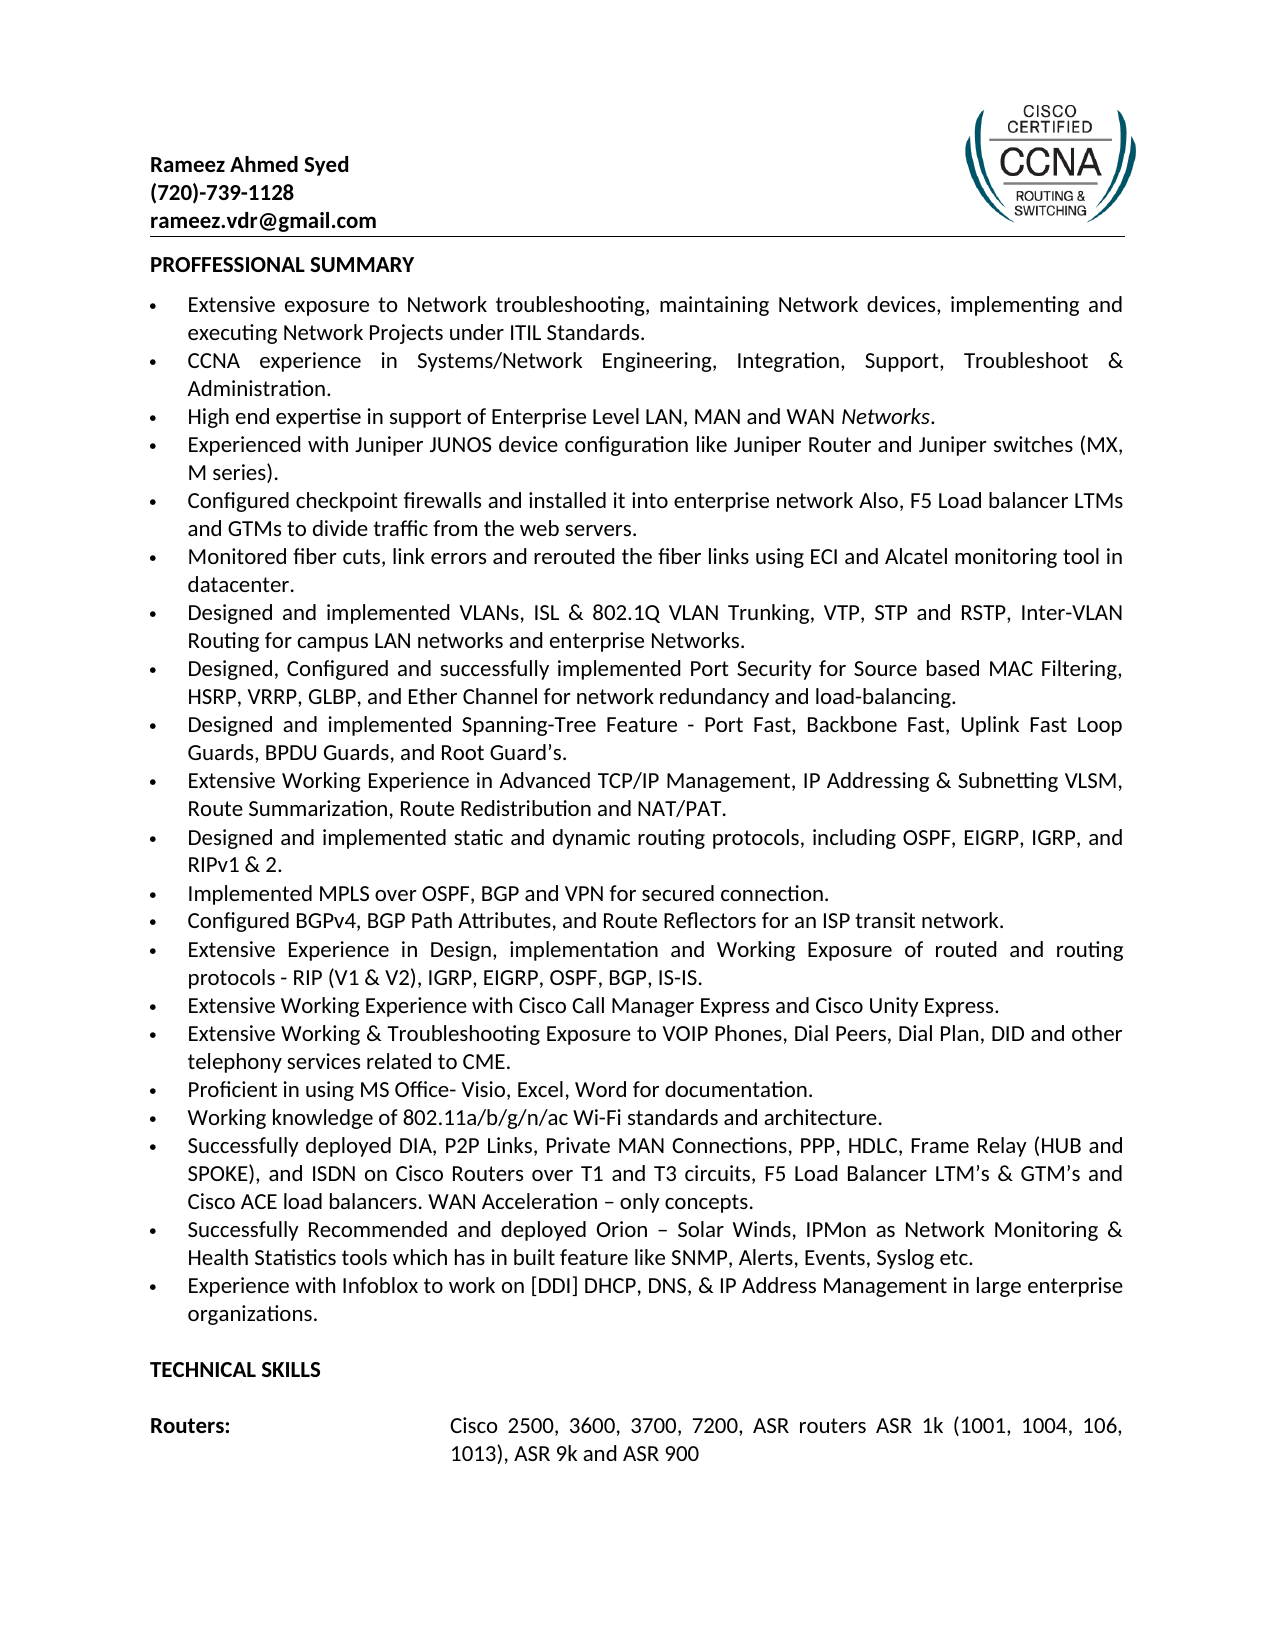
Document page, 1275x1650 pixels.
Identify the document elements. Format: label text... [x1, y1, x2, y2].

list Extensive Working & Troubleshooting Exposure to VOIP Phones, Dial Peers, Dial Plan, DID and other telephony services related to CME. [150, 1019, 1125, 1075]
list Designed and implemented Spanning-Tree Feature - Port Fast, Backbone Fast, Uplink Fast Loop Guards, BPDU Guards, and Root Guard’s. [150, 711, 1125, 767]
text (720)-739-1128 [150, 178, 1125, 206]
list Implemented MPLS over OSPF, BGP and VPN for secured connection. [150, 879, 1125, 907]
list Extensive Working Experience in Advanced TCP/IP Management, IP Addressing & Subnetting VLSM, Route Summarization, Route Redistribution and NAT/PAT. [150, 767, 1125, 823]
list Experience with Infoblox to work on [DDI] DHCP, DNS, & IP Address Management in large enterprise organizations. [150, 1271, 1125, 1327]
list CCNA experience in Systems/Network Engineering, Integration, Support, Troubleshoot & Administration. [150, 346, 1125, 402]
list Configured BGPv4, BGP Path Attributes, and Route Reflectors for an ISP transit network. [150, 907, 1125, 935]
list Extensive Working Experience with Cisco Call Manager Express and Cisco Unity Express. [150, 991, 1125, 1019]
list Successfully deployed DIA, P2P Links, Private MAN Connections, PPP, HDLC, Frame Relay (HUB and SPOKE), and ISDN on Cisco Routers over T1 and T3 circuits, F5 Load Balancer LTM’s & GTM’s and Cisco ACE load balancers. WAN Acceleration – only concepts. [150, 1131, 1125, 1215]
list Successfully Recommended and deployed Orion – Solar Winds, IPMon as Network Monitoring & Health Statistics tools which has in built feature like SNMP, Alerts, Events, Syslog etc. [150, 1215, 1125, 1271]
text Rameez Ahmed Syed [150, 150, 1125, 178]
text Routers: Cisco 2500, 3600, 3700, 7200, ASR routers ASR 1k (1001, 1004, 106, 1013), ASR 9k and ASR 900 [150, 1411, 1125, 1467]
picture [953, 57, 1149, 269]
list Designed and implemented VLANs, ISL & 802.1Q VLAN Trunking, VTP, STP and RSTP, Inter-VLAN Routing for campus LAN networks and enterprise Networks. [150, 598, 1125, 654]
list Proficient in using MS Office- Visio, Excel, Word for documentation. [150, 1075, 1125, 1103]
text TECHNICAL SKILLS [150, 1355, 1125, 1383]
list Extensive Experience in Design, implementation and Working Exposure of routed and routing protocols - RIP (V1 & V2), IGRP, EIGRP, OSPF, BGP, IS-IS. [150, 935, 1125, 991]
text rameez.vdr@gmail.com [150, 206, 1125, 236]
list Monitored fiber cuts, link errors and rerouted the fiber links using ECI and Alcatel monitoring tool in datacenter. [150, 542, 1125, 598]
list Extensive exposure to Network troubleshooting, maintaining Network devices, implementing and executing Network Projects under ITIL Standards. [150, 290, 1125, 346]
list Working knowledge of 802.11a/b/g/n/ac Wi-Fi standards and architecture. [150, 1103, 1125, 1131]
list Experienced with Juniper JUNOS device configuration like Juniper Router and Juniper switches (MX, M series). [150, 430, 1125, 486]
list Configured checkpoint firewalls and installed it into enterprise network Also, F5 Load balancer LTMs and GTMs to divide traffic from the web servers. [150, 486, 1125, 542]
list High end expertise in support of Enterprise Level LAN, MAN and WAN Networks. [150, 402, 1125, 430]
list Designed, Configured and successfully implemented Port Security for Source based MAC Filtering, HSRP, VRRP, GLBP, and Ether Channel for network redundancy and load-balancing. [150, 654, 1125, 711]
text PROFFESSIONAL SUMMARY [150, 250, 1125, 278]
list Designed and implemented static and dynamic routing protocols, including OSPF, EIGRP, IGRP, and RIPv1 & 2. [150, 823, 1125, 879]
